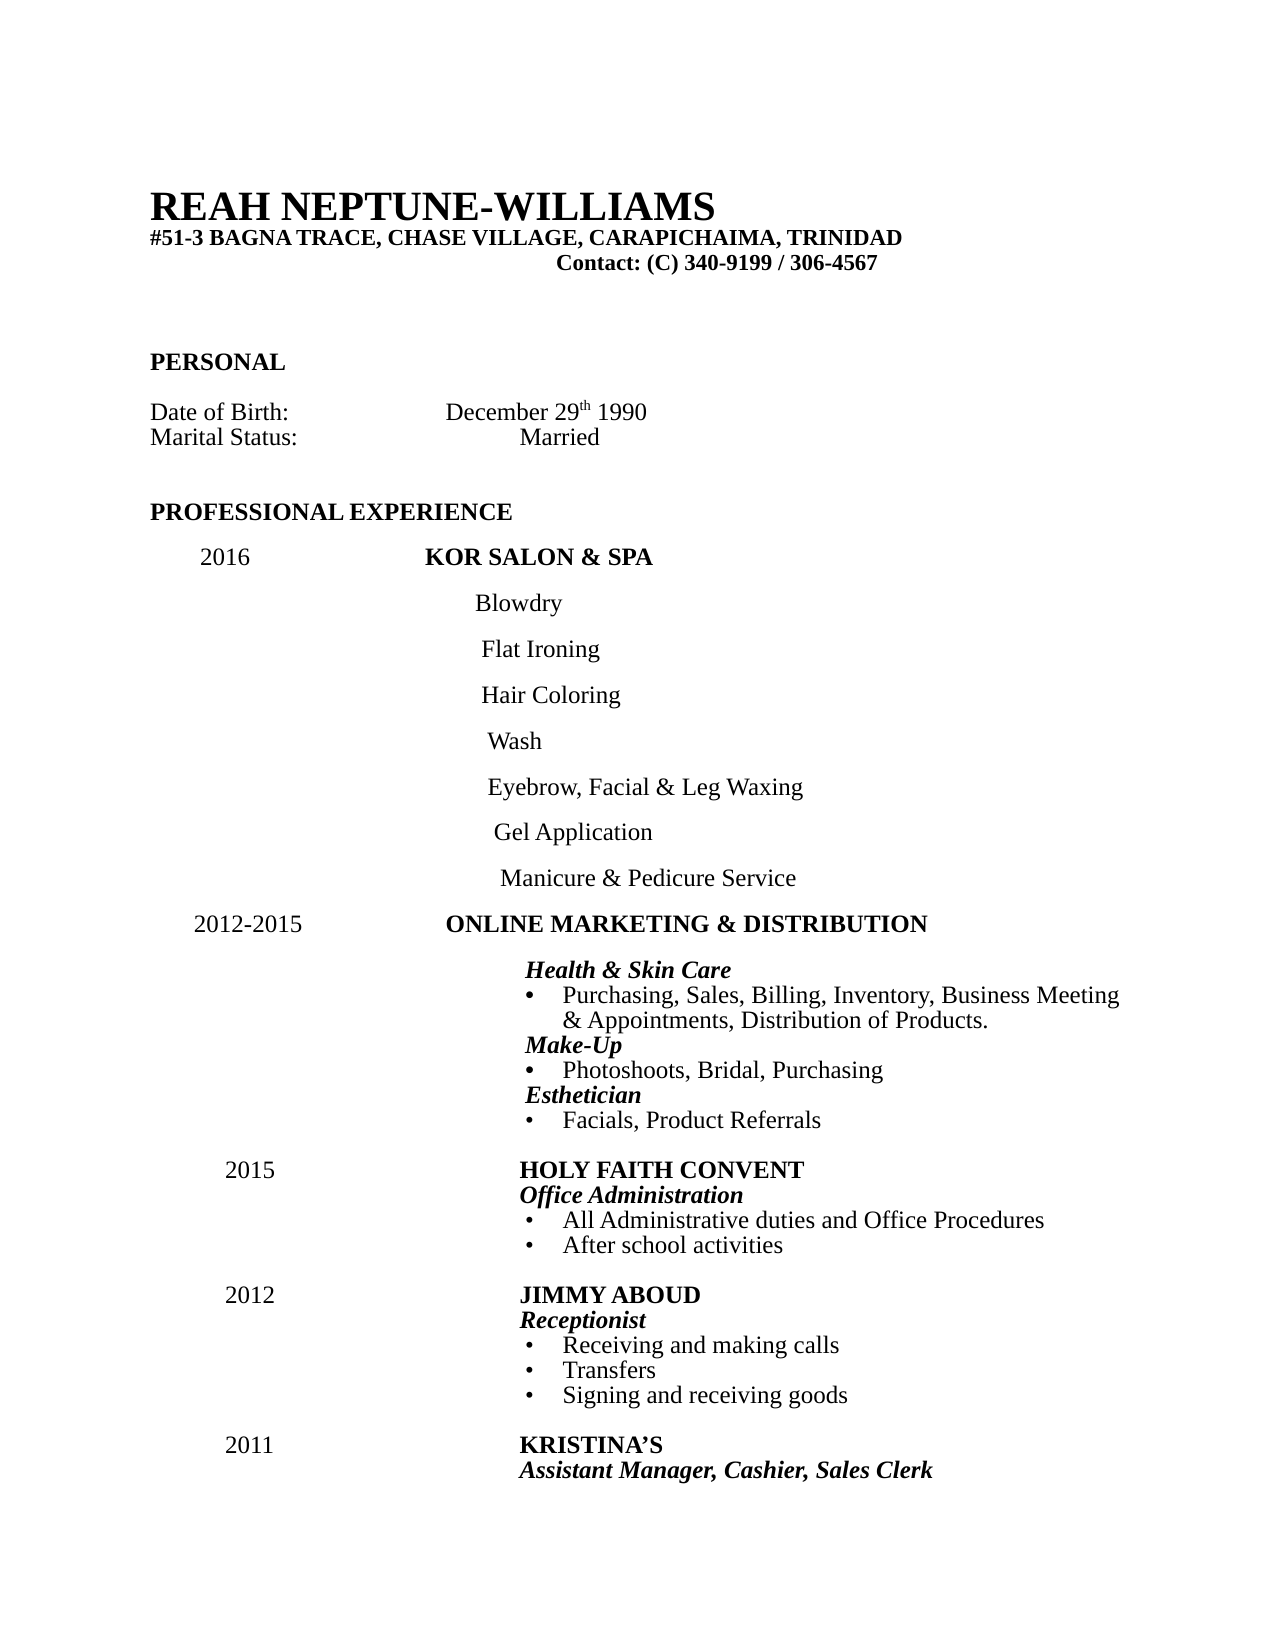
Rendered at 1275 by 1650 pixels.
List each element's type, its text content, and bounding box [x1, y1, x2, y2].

list After school activities [525, 1233, 1125, 1258]
text 2012-2015 ONLINE MARKETING & DISTRIBUTION [150, 912, 1125, 937]
text 2012 JIMMY ABOUD [225, 1283, 1125, 1308]
text Esthetician [525, 1083, 1125, 1108]
text #51-3 BAGNA TRACE, CHASE VILLAGE, CARAPICHAIMA, TRINIDAD [150, 225, 1125, 250]
text PROFESSIONAL EXPERIENCE [150, 500, 1125, 525]
text 2016 KOR SALON & SPA [150, 546, 1125, 571]
text Contact: (C) 340-9199 / 306-4567 [150, 250, 1125, 275]
text Blowdry [150, 592, 1125, 617]
text Flat Ironing [150, 637, 1125, 662]
text Date of Birth: December 29th 1990 [150, 400, 1125, 425]
list All Administrative duties and Office Procedures [525, 1208, 1125, 1233]
list Photoshoots, Bridal, Purchasing [525, 1058, 1125, 1083]
text Wash [150, 729, 1125, 754]
text Office Administration [225, 1183, 1125, 1208]
text Eyebrow, Facial & Leg Waxing [150, 775, 1125, 800]
text 2015 HOLY FAITH CONVENT [225, 1158, 1125, 1183]
list Signing and receiving goods [525, 1383, 1125, 1408]
list Transfers [525, 1358, 1125, 1383]
list Receiving and making calls [525, 1333, 1125, 1358]
text Hair Coloring [150, 683, 1125, 708]
text Receptionist [225, 1308, 1125, 1333]
text Health & Skin Care [450, 958, 1125, 983]
text Make-Up [525, 1033, 1125, 1058]
text Marital Status: Married [150, 425, 1125, 450]
text Gel Application [150, 821, 1125, 846]
list Facials, Product Referrals [525, 1108, 1125, 1133]
text Manicure & Pedicure Service [150, 867, 1125, 892]
text Assistant Manager, Cashier, Sales Clerk [225, 1458, 1125, 1483]
text PERSONAL [150, 350, 1125, 375]
text 2011 KRISTINA’S [225, 1433, 1125, 1458]
text REAH NEPTUNE-WILLIAMS [150, 200, 1125, 225]
list Purchasing, Sales, Billing, Inventory, Business Meeting & Appointments, Distribution of Products. [525, 983, 1125, 1033]
